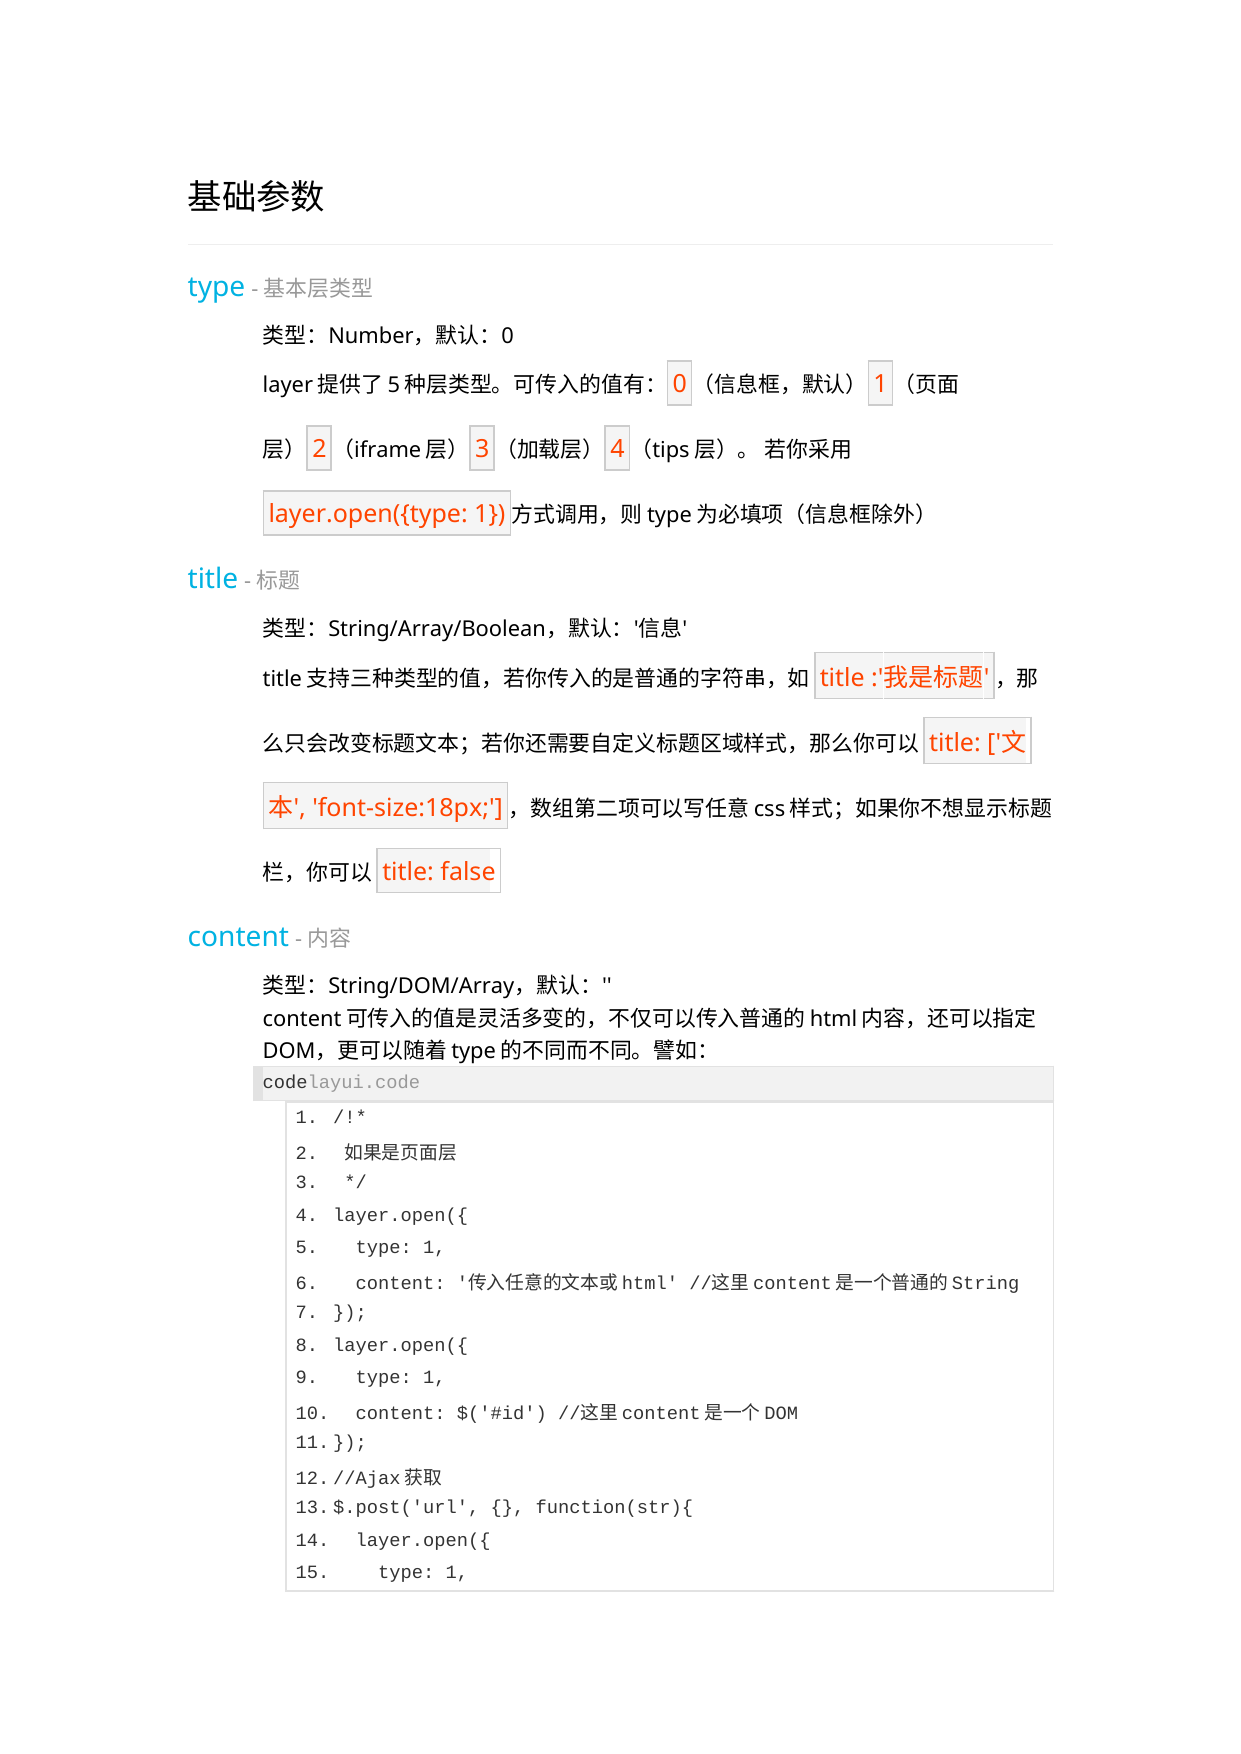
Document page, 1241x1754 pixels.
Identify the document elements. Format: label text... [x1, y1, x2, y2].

list content: '传入任意的文本或html' //这里content是一个普通的String [287, 1264, 1053, 1296]
list 如果是页面层 [287, 1134, 1053, 1166]
list $.post('url', {}, function(str){ [287, 1491, 1053, 1524]
list type: 1, [287, 1361, 1053, 1394]
text 类型：String/Array/Boolean，默认：'信息' [262, 611, 1053, 643]
text 类型：Number，默认：0 [262, 318, 1053, 351]
list layer.open({ [287, 1199, 1053, 1231]
text type - 基本层类型 [187, 253, 1053, 318]
list content: $('#id') //这里content是一个DOM [287, 1394, 1053, 1426]
text 类型：String/DOM/Array，默认：'' [262, 968, 1053, 1001]
text content可传入的值是灵活多变的，不仅可以传入普通的html内容，还可以指定DOM，更可以随着type的不同而不同。譬如： [262, 1001, 1053, 1066]
list }); [287, 1426, 1053, 1459]
list type: 1, [287, 1556, 1053, 1590]
text codelayui.code [263, 1067, 1053, 1100]
list /!* [287, 1103, 1053, 1134]
list layer.open({ [287, 1524, 1053, 1556]
text title支持三种类型的值，若你传入的是普通的字符串，如title :'我是标题'，那么只会改变标题文本；若你还需要自定义标题区域样式，那么你可以title: ['文本', 'font-size:18px;']，数组第二项可以写任意css样式；如果你不想显示标题栏，你可以title: false [262, 643, 1053, 903]
text title - 标题 [187, 546, 1053, 611]
list */ [287, 1166, 1053, 1199]
text 基础参数 [187, 162, 1053, 245]
list layer.open({ [287, 1329, 1053, 1361]
list type: 1, [287, 1231, 1053, 1264]
list }); [287, 1296, 1053, 1329]
list //Ajax获取 [287, 1459, 1053, 1491]
text layer提供了5种层类型。可传入的值有：0（信息框，默认）1（页面层）2（iframe层）3（加载层）4（tips层）。 若你采用layer.open({type: 1})方式调用，则type为必填项（信息框除外） [262, 351, 1053, 546]
text content - 内容 [187, 903, 1053, 968]
